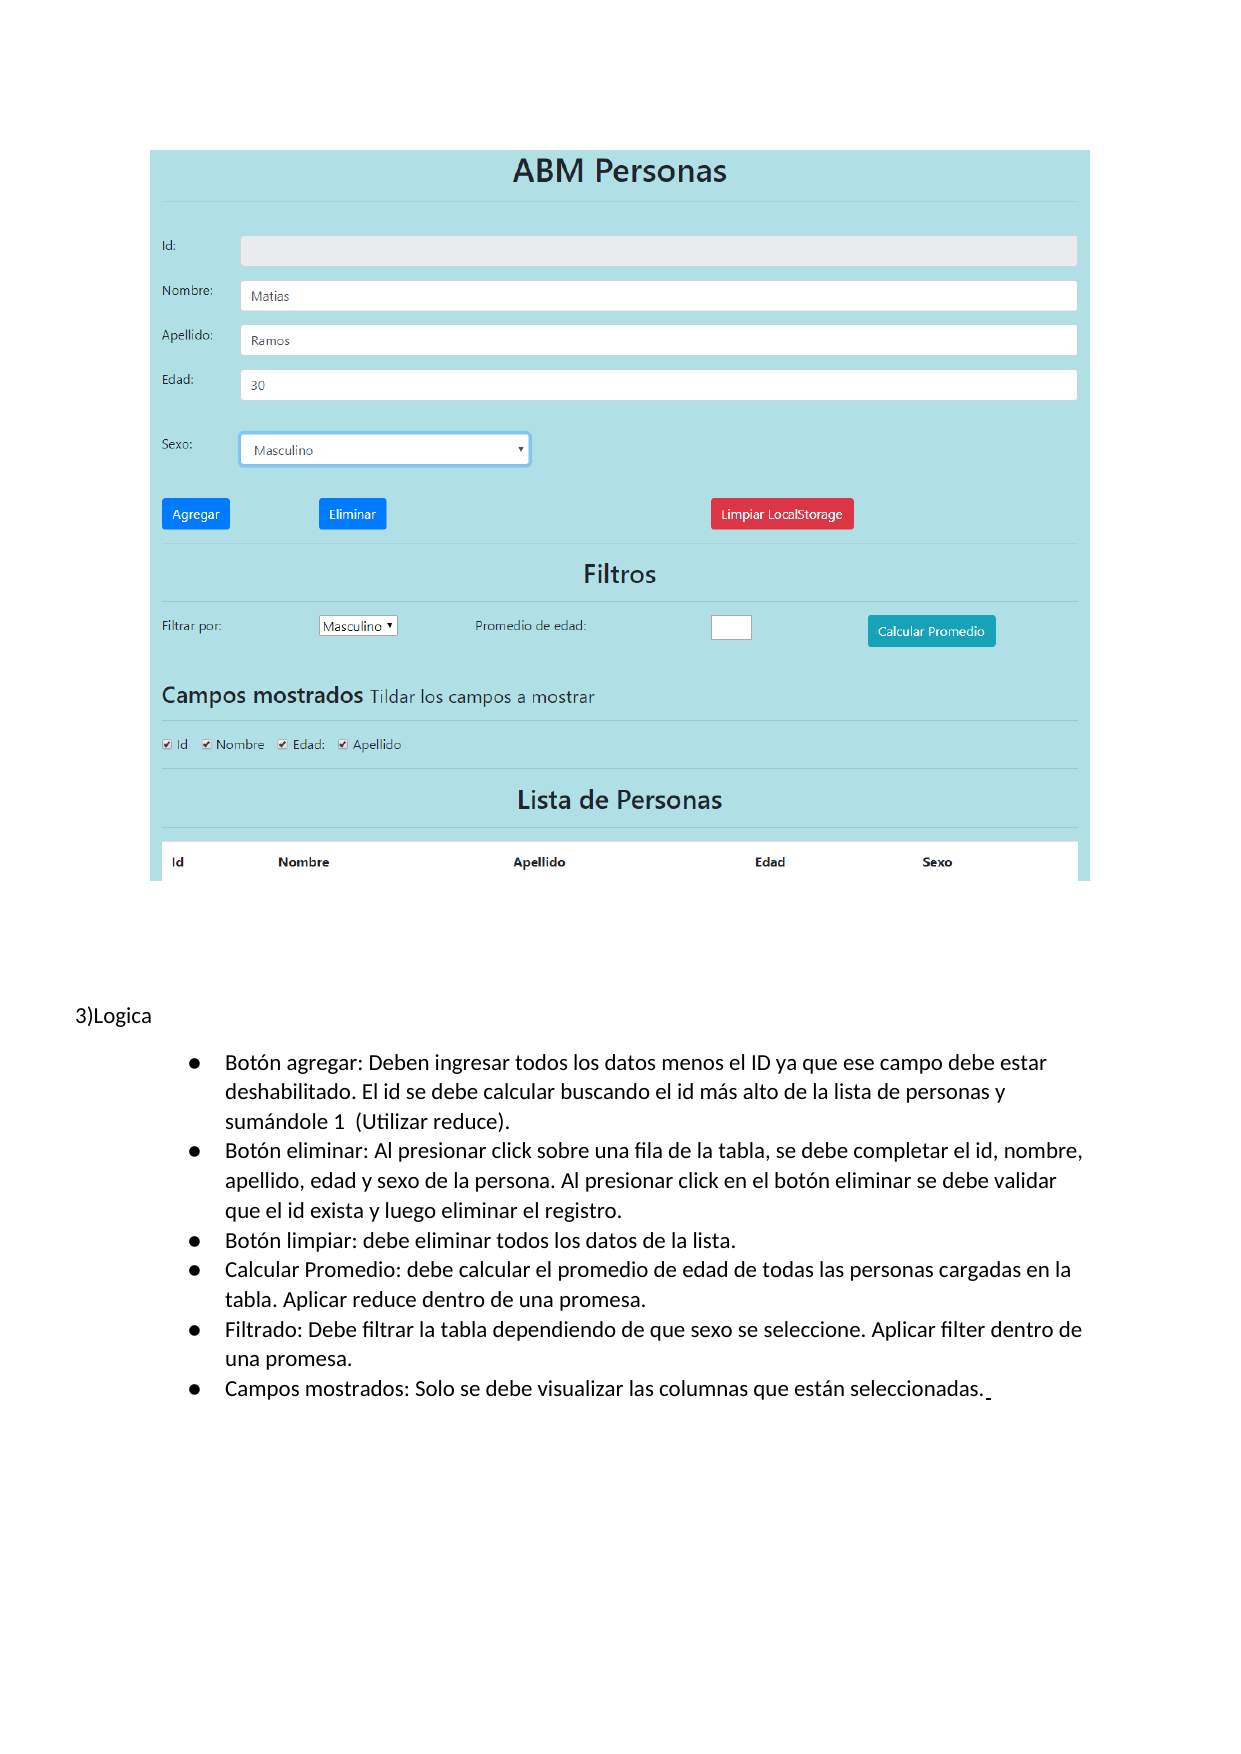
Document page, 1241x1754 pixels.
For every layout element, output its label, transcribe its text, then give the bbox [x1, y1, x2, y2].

list Campos mostrados: Solo se debe visualizar las columnas que están seleccionadas. [187, 1374, 1090, 1402]
text 3)Logica [75, 1001, 1090, 1029]
list Calcular Promedio: debe calcular el promedio de edad de todas las personas cargadas en la tabla. Aplicar reduce dentro de una promesa. [187, 1255, 1090, 1313]
list Botón limpiar: debe eliminar todos los datos de la lista. [187, 1226, 1090, 1254]
picture [150, 150, 1091, 881]
list Filtrado: Debe filtrar la tabla dependiendo de que sexo se seleccione. Aplicar filter dentro de una promesa. [187, 1315, 1090, 1372]
list Botón agregar: Deben ingresar todos los datos menos el ID ya que ese campo debe estar deshabilitado. El id se debe calcular buscando el id más alto de la lista de personas y sumándole 1 (Utilizar reduce). [187, 1048, 1090, 1135]
list Botón eliminar: Al presionar click sobre una fila de la tabla, se debe completar el id, nombre, apellido, edad y sexo de la persona. Al presionar click en el botón eliminar se debe validar que el id exista y luego eliminar el registro. [187, 1137, 1090, 1224]
